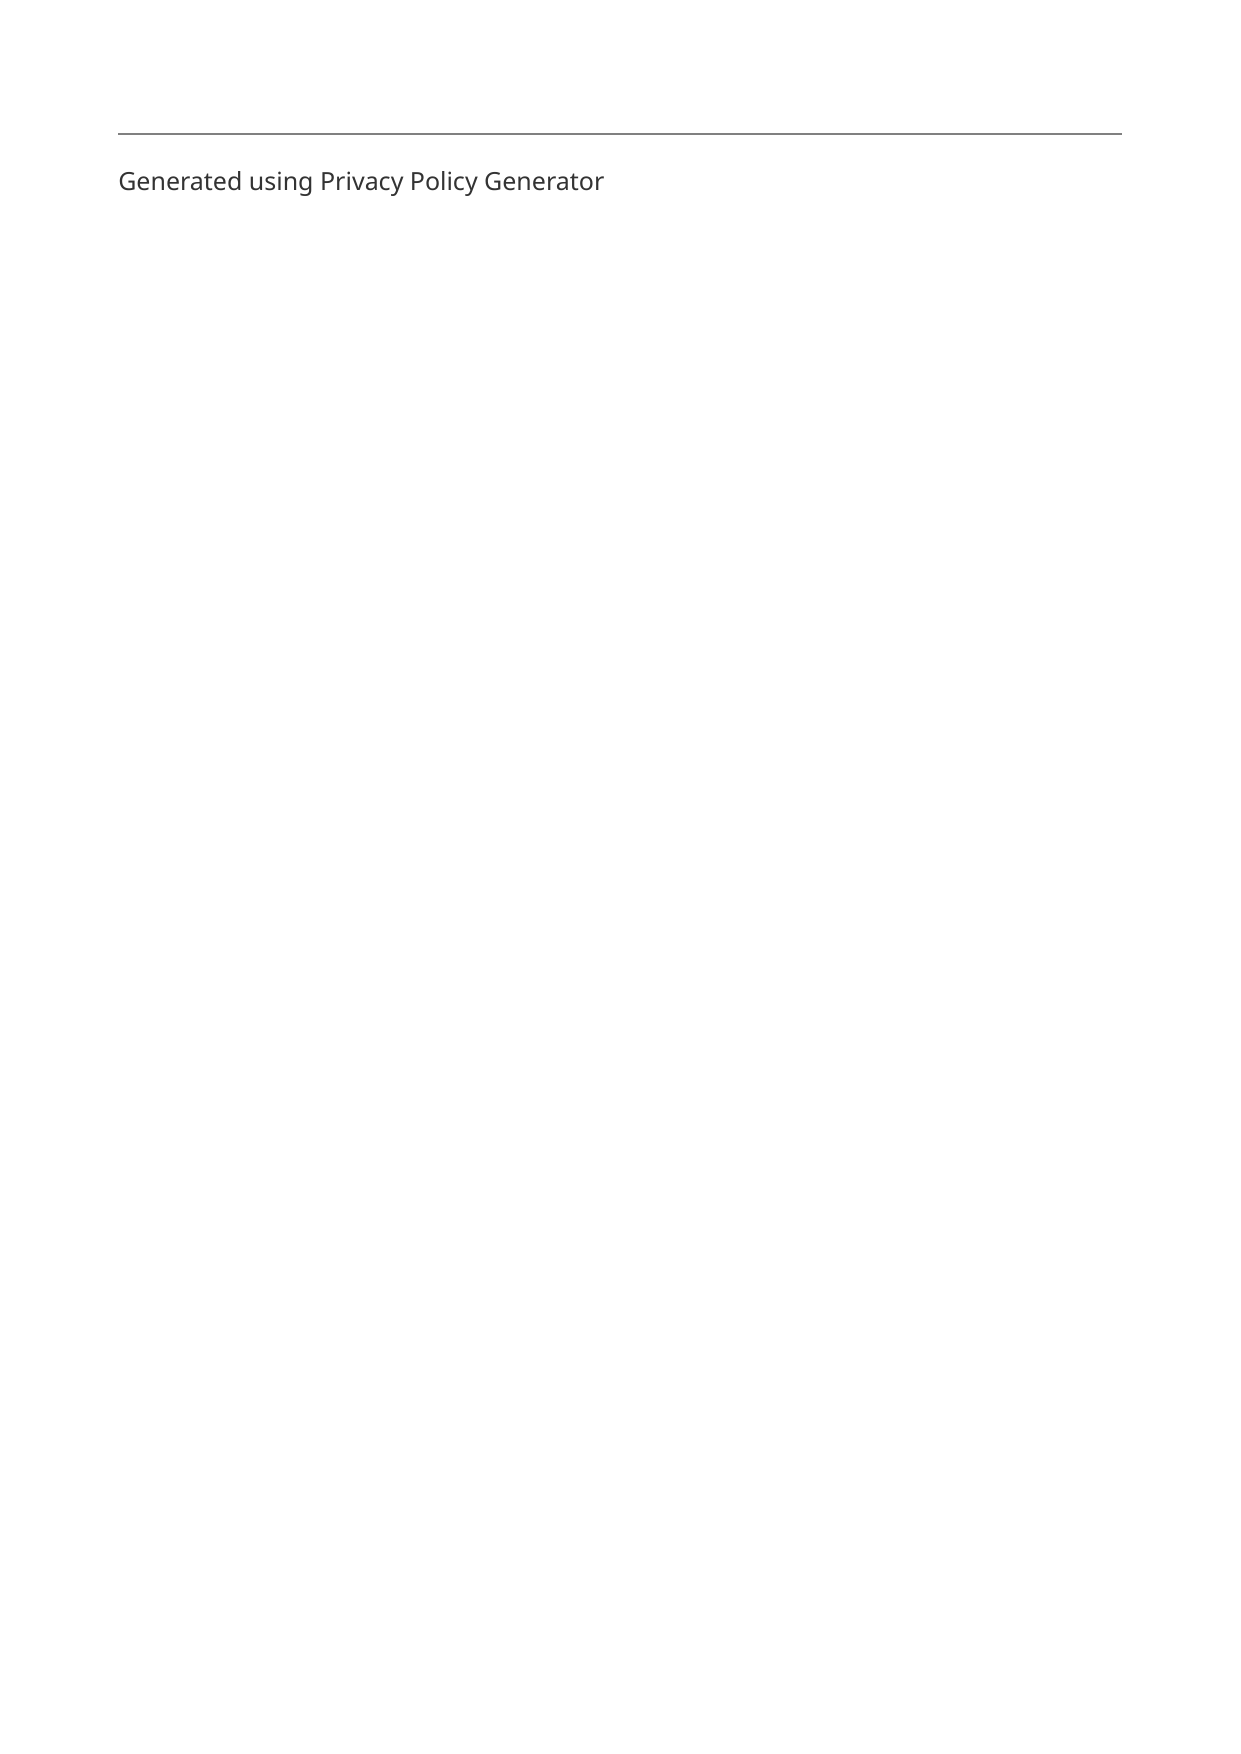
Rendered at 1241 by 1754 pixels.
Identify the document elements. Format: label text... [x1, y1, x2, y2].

text Generated using Privacy Policy Generator [118, 163, 1122, 198]
